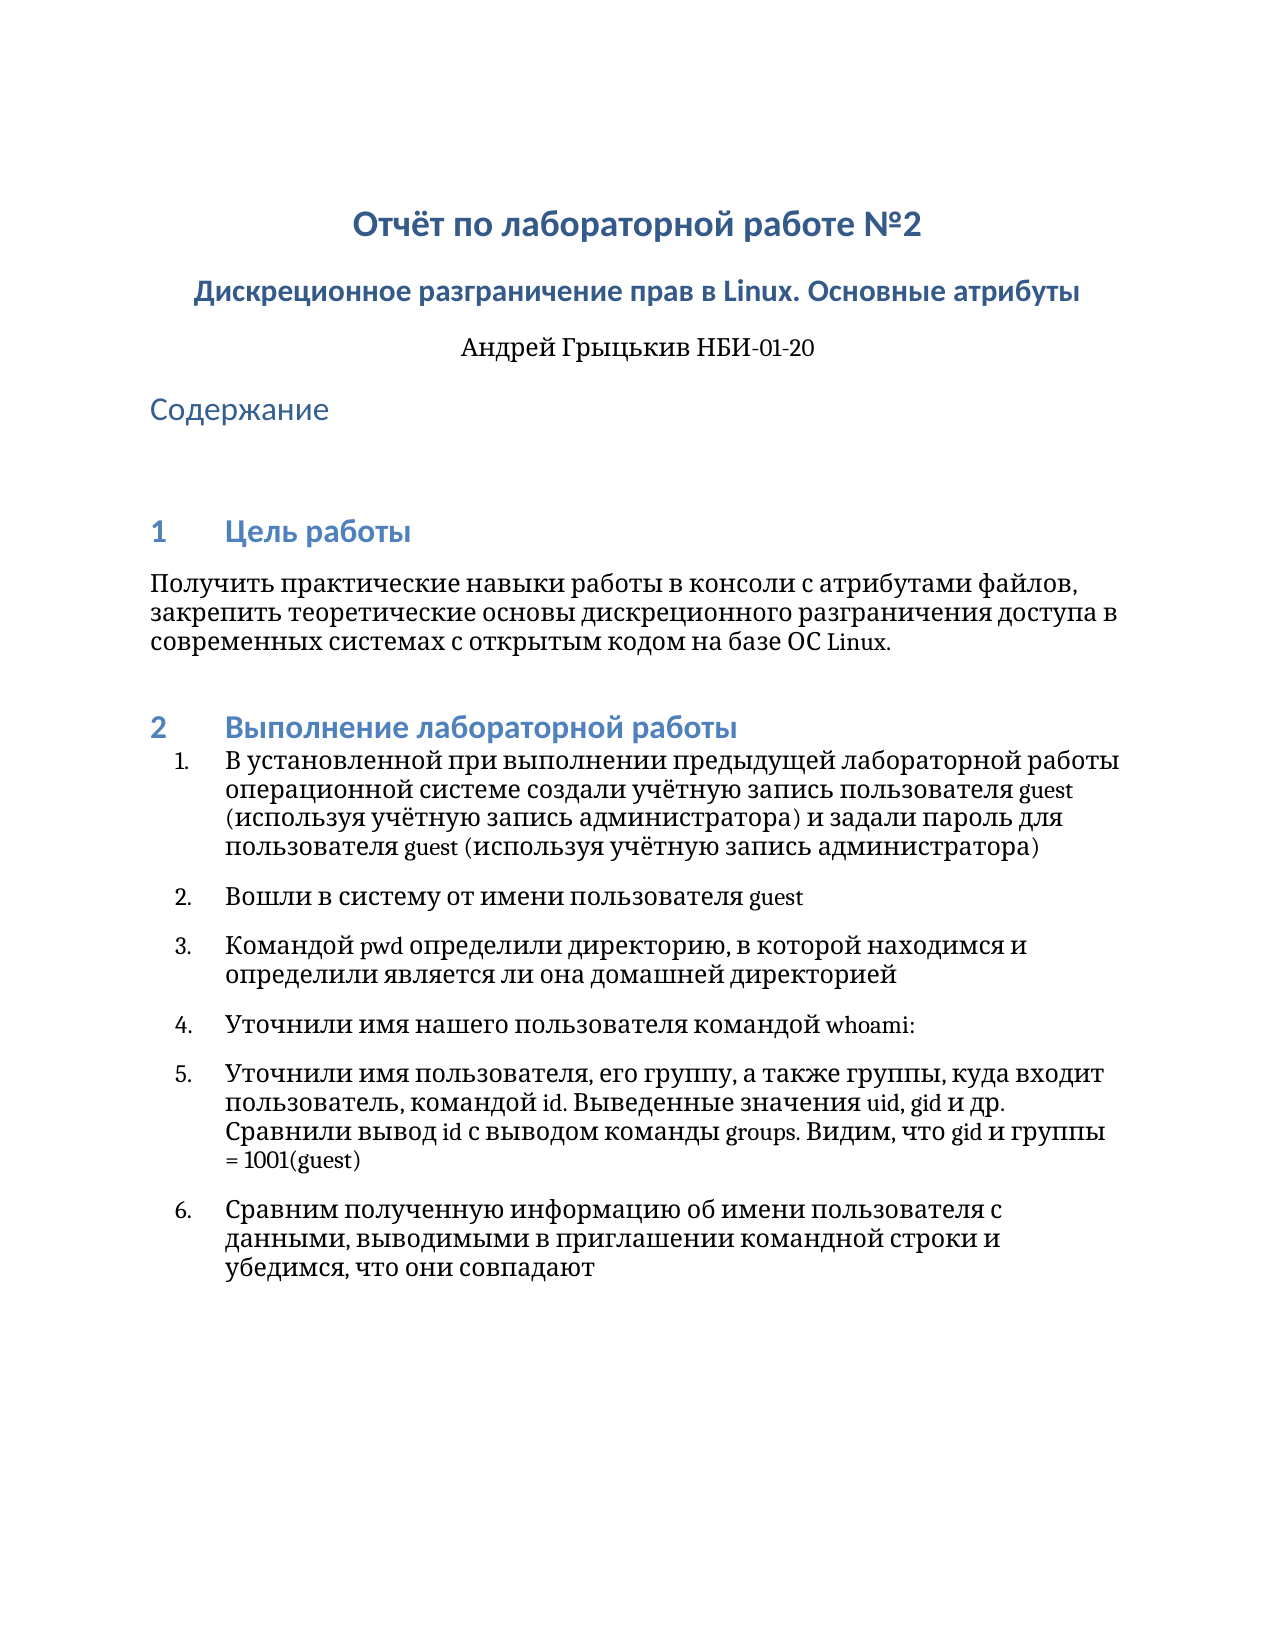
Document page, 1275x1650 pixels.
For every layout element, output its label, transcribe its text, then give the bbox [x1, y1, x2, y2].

list Уточнили имя пользователя, его группу, а также группы, куда входит пользователь, командой id. Выведенные значения uid, gid и др. Сравнили вывод id с выводом команды groups. Видим, что gid и группы = 1001(guest) [175, 1060, 1125, 1175]
title Отчёт по лабораторной работе №2 [150, 200, 1125, 246]
list Вошли в систему от имени пользователя guest [175, 883, 1125, 911]
subtitle Дискреционное разграничение прав в Linux. Основные атрибуты [150, 271, 1125, 309]
list Сравним полученную информацию об имени пользователя с данными, выводимыми в приглашении командной строки и убедимся, что они совпадают [175, 1196, 1125, 1282]
text Андрей Грыцькив НБИ-01-20 [150, 334, 1125, 363]
list Уточнили имя нашего пользователя командой whoami: [175, 1011, 1125, 1039]
text Получить практические навыки работы в консоли с атрибутами файлов, закрепить теоретические основы дискреционного разграничения доступа в современных системах с открытым кодом на базе ОС Linux. [150, 570, 1125, 656]
subtitle 1 Цель работы [150, 510, 1125, 551]
list Командой pwd определили директорию, в которой находимся и определили является ли она домашней директорией [175, 932, 1125, 990]
list В установленной при выполнении предыдущей лабораторной работы операционной системе создали учётную запись пользователя guest (используя учётную запись администратора) и задали пароль для пользователя guest (используя учётную запись администратора) [175, 747, 1125, 862]
subtitle 2 Выполнение лабораторной работы [150, 706, 1125, 747]
